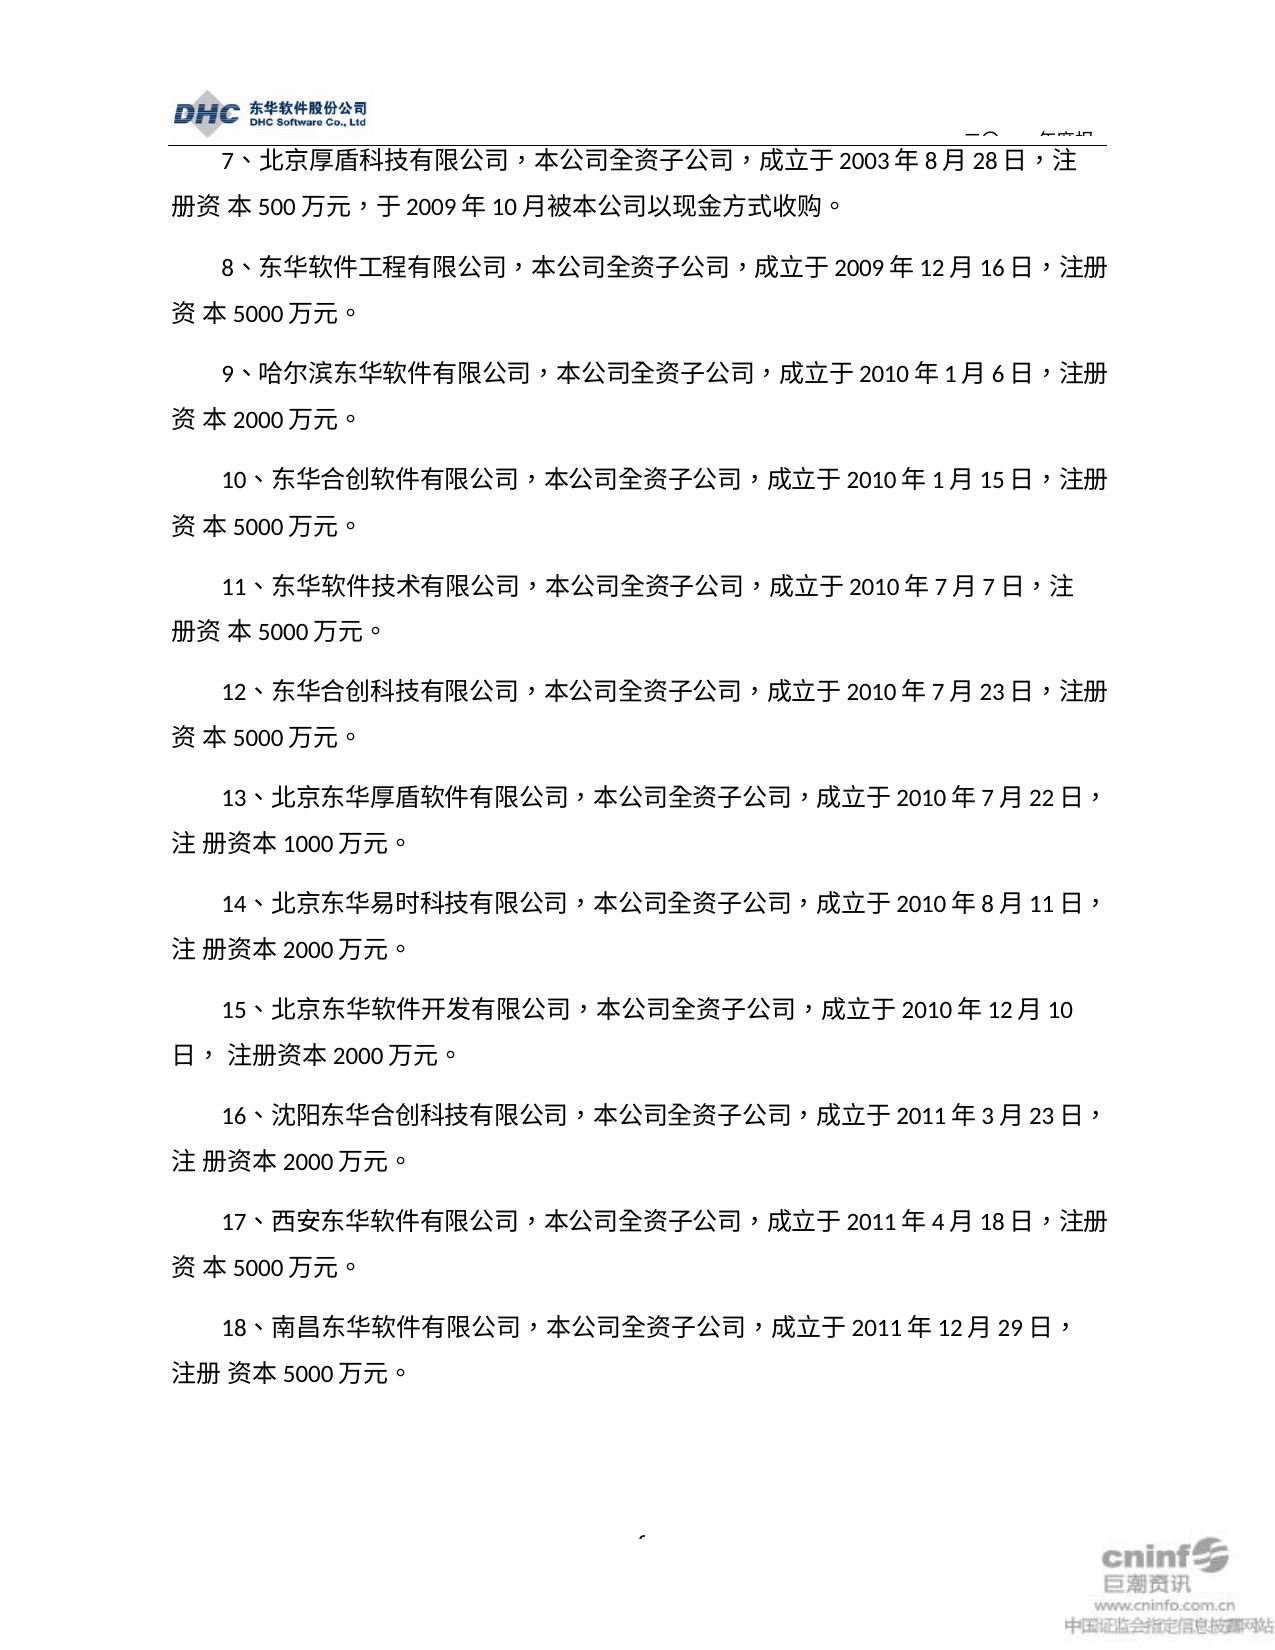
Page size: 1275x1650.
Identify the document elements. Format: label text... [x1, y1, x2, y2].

text 14、北京东华易时科技有限公司，本公司全资子公司，成立于2010年8月11日，注 册资本2000万元。 [171, 886, 1113, 966]
picture [1064, 1529, 1275, 1650]
text 15、北京东华软件开发有限公司，本公司全资子公司，成立于2010年12月10日， 注册资本2000万元。 [171, 992, 1100, 1072]
picture [171, 88, 374, 140]
text 10、东华合创软件有限公司，本公司全资子公司，成立于2010年1月15日，注册资 本5000万元。 [171, 462, 1113, 542]
text 13、北京东华厚盾软件有限公司，本公司全资子公司，成立于2010年7月22日，注 册资本1000万元。 [171, 780, 1113, 860]
text 11、东华软件技术有限公司，本公司全资子公司，成立于2010年7月7日，注册资 本5000万元。 [171, 568, 1098, 648]
text 18、南昌东华软件有限公司，本公司全资子公司，成立于2011年12月29日，注册 资本5000万元。 [171, 1310, 1100, 1390]
text 12、东华合创科技有限公司，本公司全资子公司，成立于2010年7月23日，注册资 本5000万元。 [171, 674, 1113, 754]
text 17、西安东华软件有限公司，本公司全资子公司，成立于2011年4月18日，注册资 本5000万元。 [171, 1204, 1113, 1284]
text 7、北京厚盾科技有限公司，本公司全资子公司，成立于2003年8月28日，注册资 本500万元，于2009年10月被本公司以现金方式收购。 [171, 143, 1100, 223]
text 16、沈阳东华合创科技有限公司，本公司全资子公司，成立于2011年3月23日，注 册资本2000万元。 [171, 1098, 1113, 1178]
text 8、东华软件工程有限公司，本公司全资子公司，成立于2009年12月16日，注册资 本5000万元。 [171, 249, 1113, 329]
text 9、哈尔滨东华软件有限公司，本公司全资子公司，成立于2010年1月6日，注册资 本2000万元。 [171, 356, 1113, 436]
